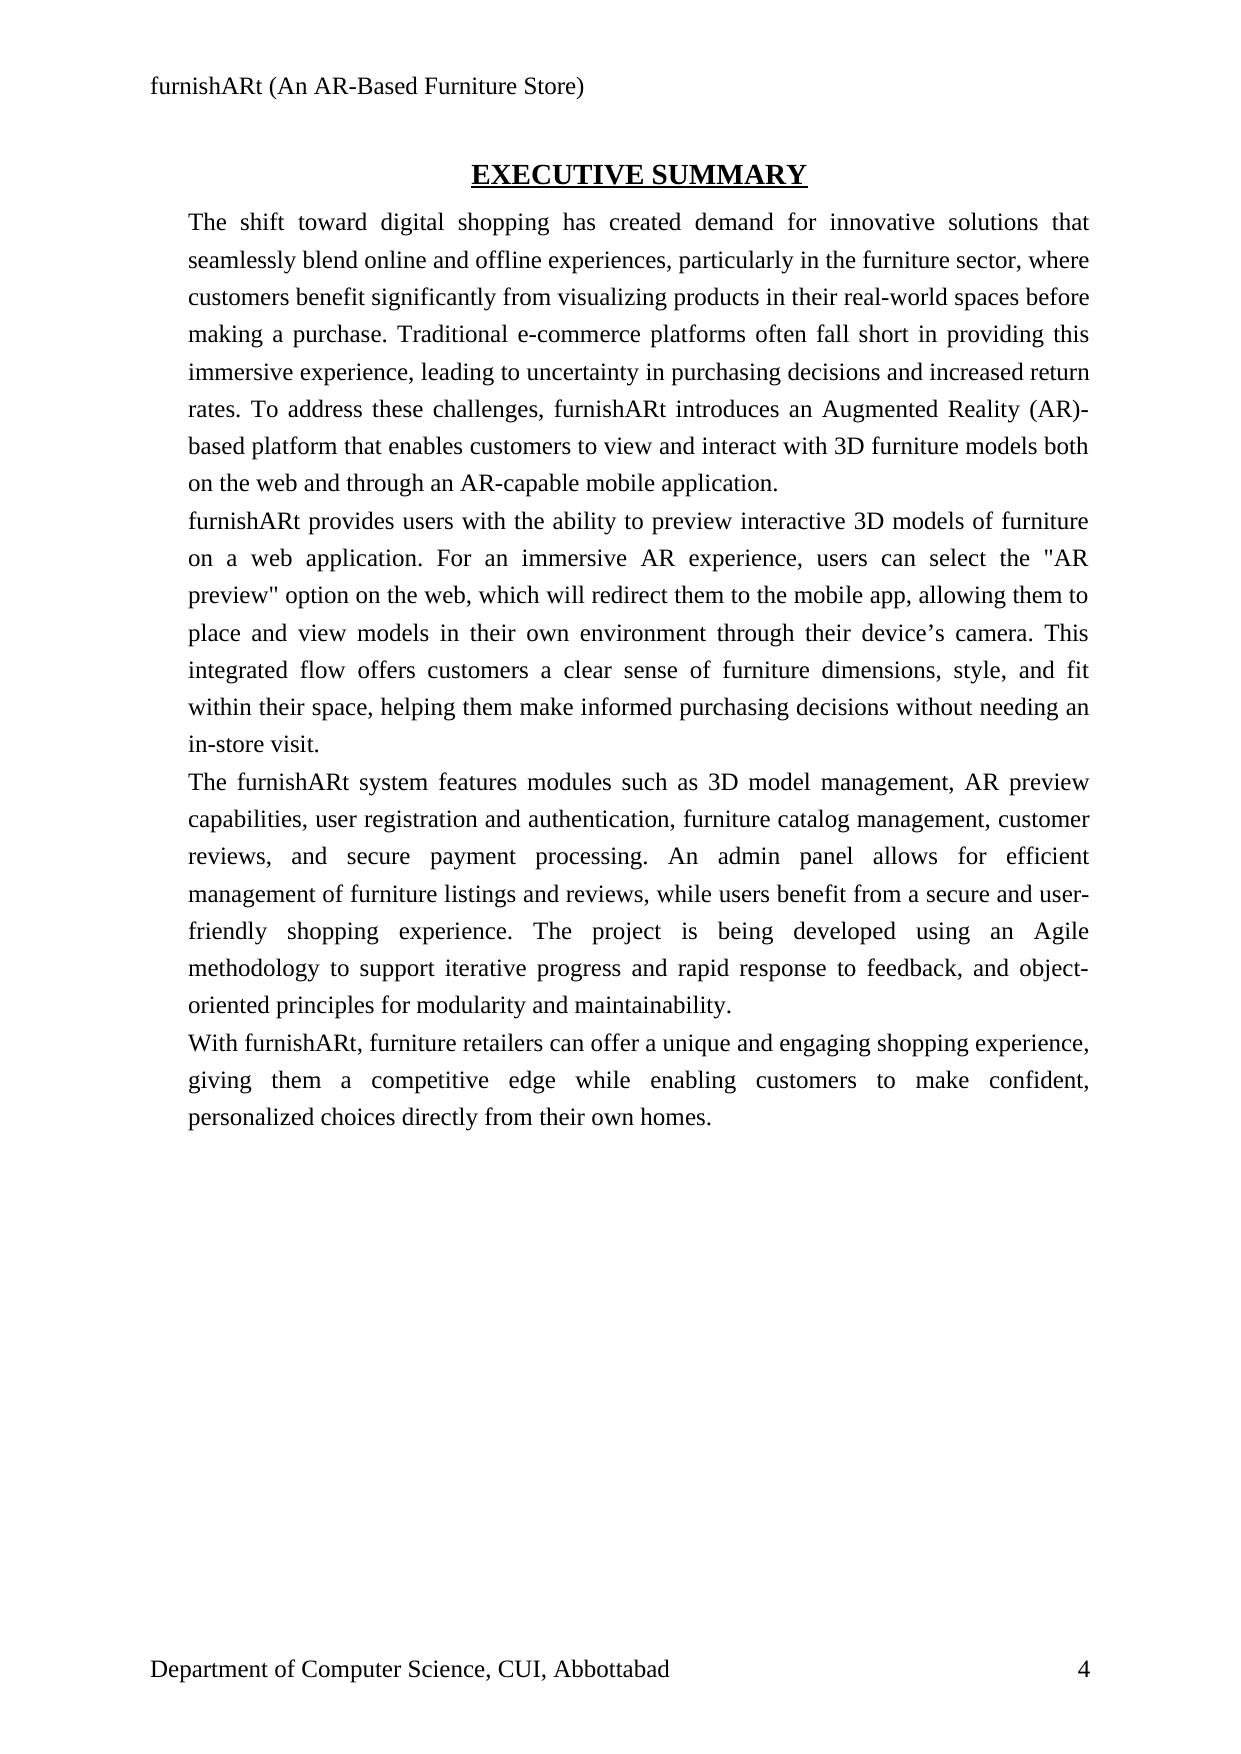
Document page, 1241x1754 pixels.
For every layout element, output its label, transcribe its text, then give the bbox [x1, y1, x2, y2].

text The furnishARt system features modules such as 3D model management, AR preview capabilities, user registration and authentication, furniture catalog management, customer reviews, and secure payment processing. An admin panel allows for efficient management of furniture listings and reviews, while users benefit from a secure and user-friendly shopping experience. The project is being developed using an Agile methodology to support iterative progress and rapid response to feedback, and object-oriented principles for modularity and maintainability. [188, 767, 1090, 1019]
text With furnishARt, furniture retailers can offer a unique and engaging shopping experience, giving them a competitive edge while enabling customers to make confident, personalized choices directly from their own homes. [188, 1028, 1090, 1131]
text EXECUTIVE SUMMARY [188, 157, 1090, 191]
text The shift toward digital shopping has created demand for innovative solutions that seamlessly blend online and offline experiences, particularly in the furniture sector, where customers benefit significantly from visualizing products in their real-world spaces before making a purchase. Traditional e-commerce platforms often fall short in providing this immersive experience, leading to uncertainty in purchasing decisions and increased return rates. To address these challenges, furnishARt introduces an Augmented Reality (AR)-based platform that enables customers to view and interact with 3D furniture models both on the web and through an AR-capable mobile application. [188, 207, 1090, 497]
text furnishARt provides users with the ability to preview interactive 3D models of furniture on a web application. For an immersive AR experience, users can select the "AR preview" option on the web, which will redirect them to the mobile app, allowing them to place and view models in their own environment through their device’s camera. This integrated flow offers customers a clear sense of furniture dimensions, style, and fit within their space, helping them make informed purchasing decisions without needing an in-store visit. [188, 506, 1090, 758]
